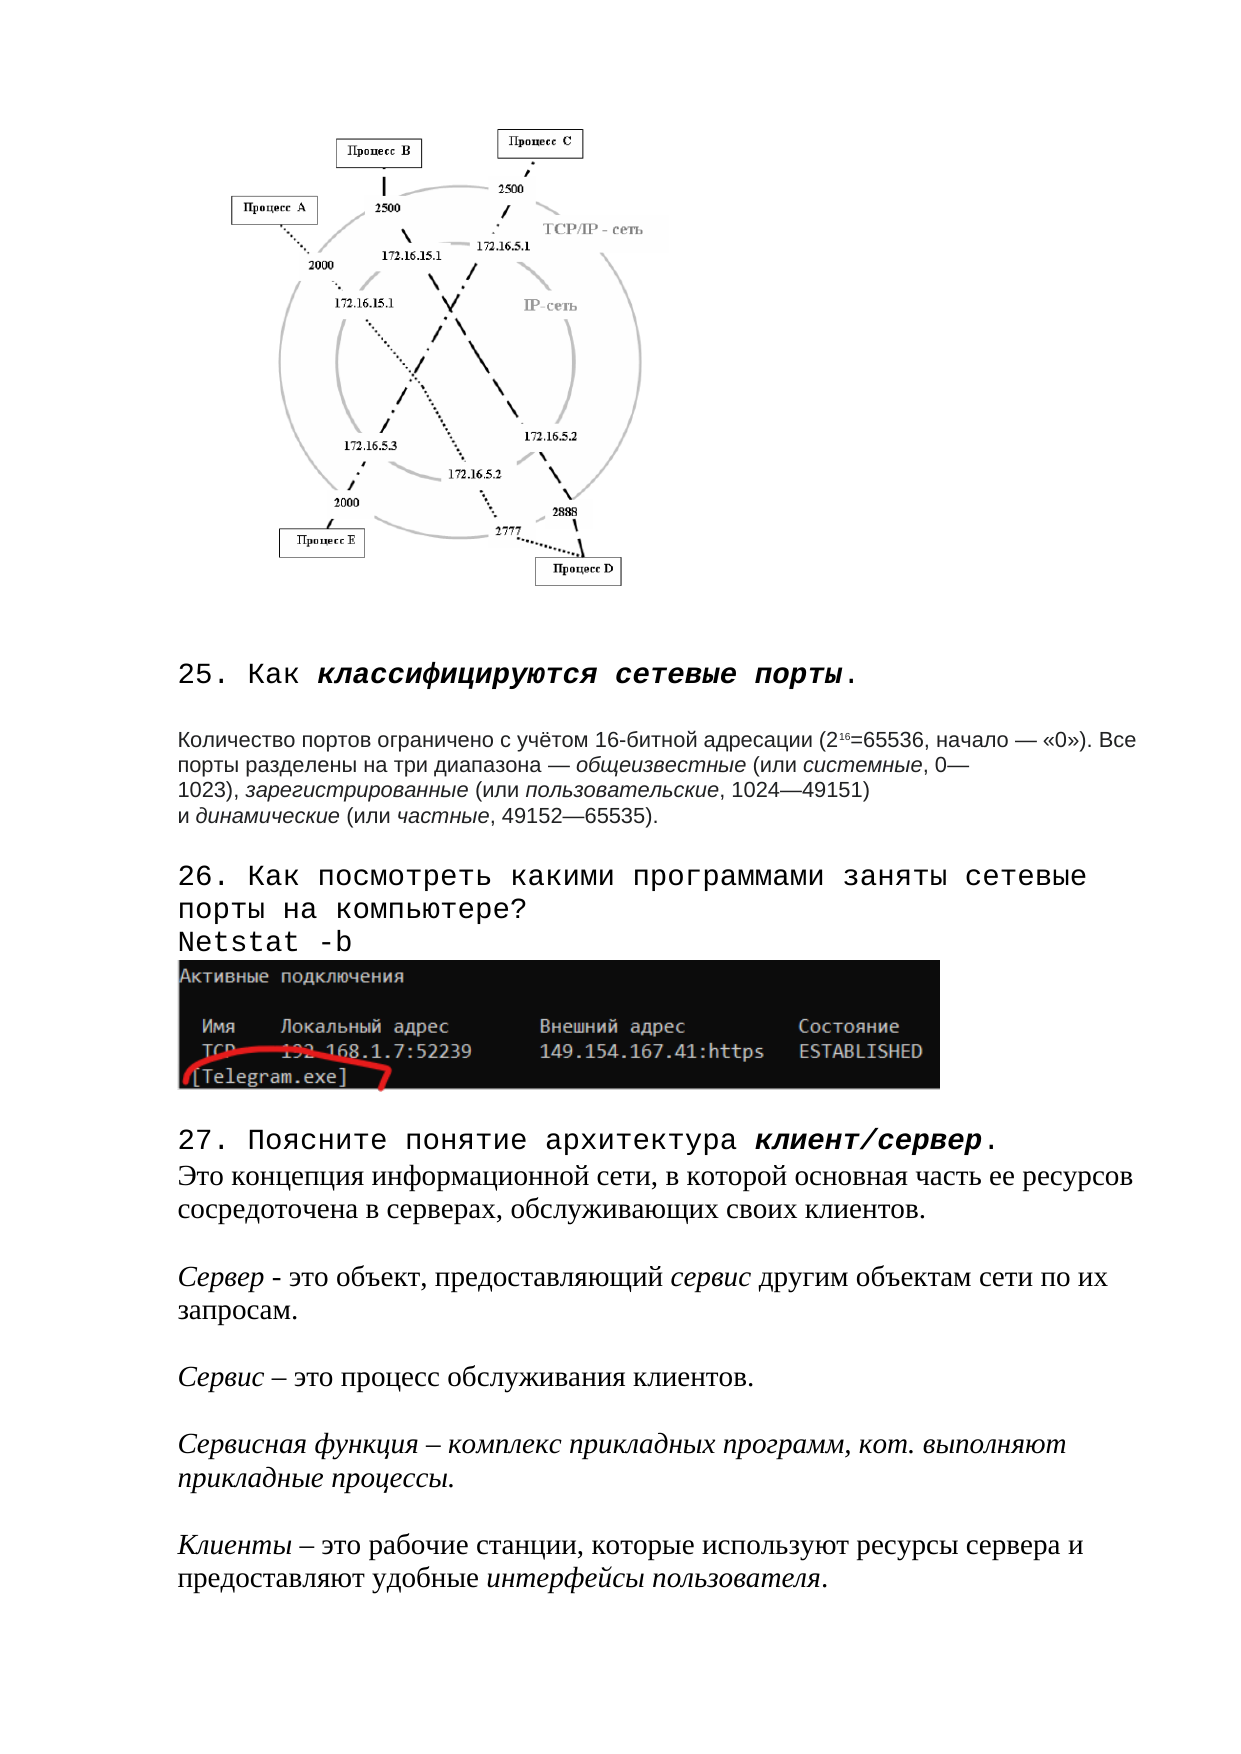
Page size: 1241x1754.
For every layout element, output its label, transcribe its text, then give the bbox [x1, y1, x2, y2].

text Сервисная функция – комплекс прикладных программ, кот. выполняют прикладные процессы. [177, 1426, 1152, 1493]
picture [184, 118, 669, 590]
picture [177, 960, 940, 1092]
text Сервер - это объект, предоставляющий сервис другим объектам сети по их запросам. [177, 1259, 1152, 1326]
text Сервис – это процесс обслуживания клиентов. [177, 1359, 1152, 1393]
text Это концепция информационной сети, в которой основная часть ее ресурсов сосредоточена в серверах, обслуживающих своих клиентов. [177, 1158, 1152, 1225]
text Клиенты – это рабочие станции, которые используют ресурсы сервера и предоставляют удобные интерфейсы пользователя. [177, 1527, 1152, 1594]
text 26. Как посмотреть какими программами заняты сетевые порты на компьютере? [177, 861, 1152, 927]
text 27. Поясните понятие архитектура клиент/сервер. [177, 1125, 1152, 1158]
text Netstat -b [177, 927, 1152, 960]
text 25. Как классифицируются сетевые порты. [177, 658, 1152, 692]
text Количество портов ограничено с учётом 16-битной адресации (216=65536, начало — «0»). Все порты разделены на три диапазона — общеизвестные (или системные, 0—1023), зарегистрированные (или пользовательские, 1024—49151) и динамические (или частные, 49152—65535). [177, 727, 1152, 828]
